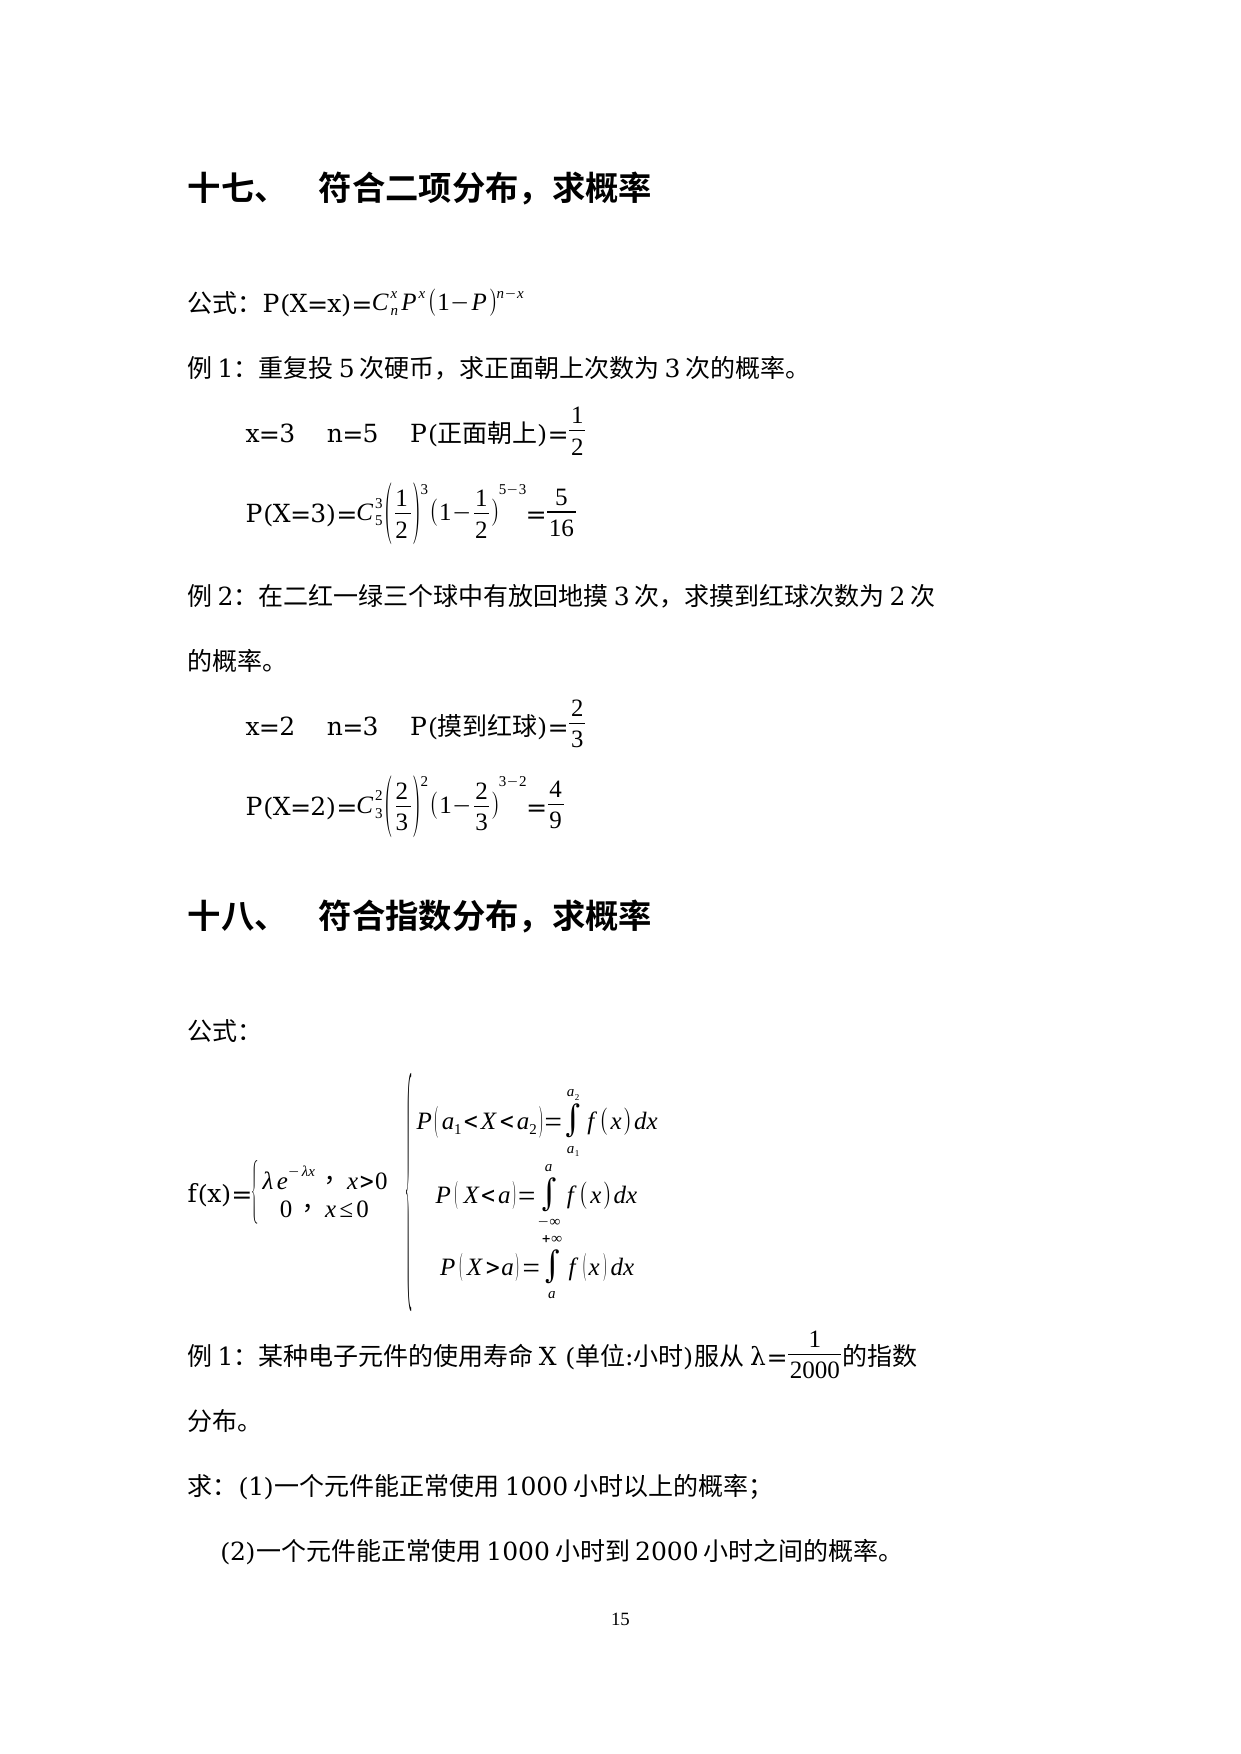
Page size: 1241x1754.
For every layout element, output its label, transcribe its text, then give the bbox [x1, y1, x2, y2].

text x=3 n=5 P(正面朝上)= [187, 399, 1053, 464]
subtitle 符合二项分布，求概率 [187, 153, 1053, 218]
text (2)一个元件能正常使用1000小时到2000小时之间的概率。 [187, 1517, 1053, 1582]
text 例2：在二红一绿三个球中有放回地摸3次，求摸到红球次数为2次 [187, 562, 1053, 627]
text x=2 n=3 P(摸到红球)= [187, 692, 1053, 757]
text 公式： [187, 997, 1053, 1062]
text 例1：重复投5次硬币，求正面朝上次数为3次的概率。 [187, 334, 1053, 399]
text 公式：P(X=x)= [187, 269, 1053, 334]
text 的概率。 [187, 627, 1053, 692]
text P(X=3)== [187, 464, 1053, 562]
text P(X=2)== [187, 757, 1053, 854]
text f(x)= [187, 1062, 1053, 1322]
text 例1：某种电子元件的使用寿命X (单位:小时)服从λ=的指数 [187, 1322, 1053, 1387]
text 求：(1)一个元件能正常使用1000小时以上的概率； [187, 1452, 1053, 1517]
text 分布。 [187, 1387, 1053, 1452]
subtitle 符合指数分布，求概率 [187, 881, 1053, 946]
